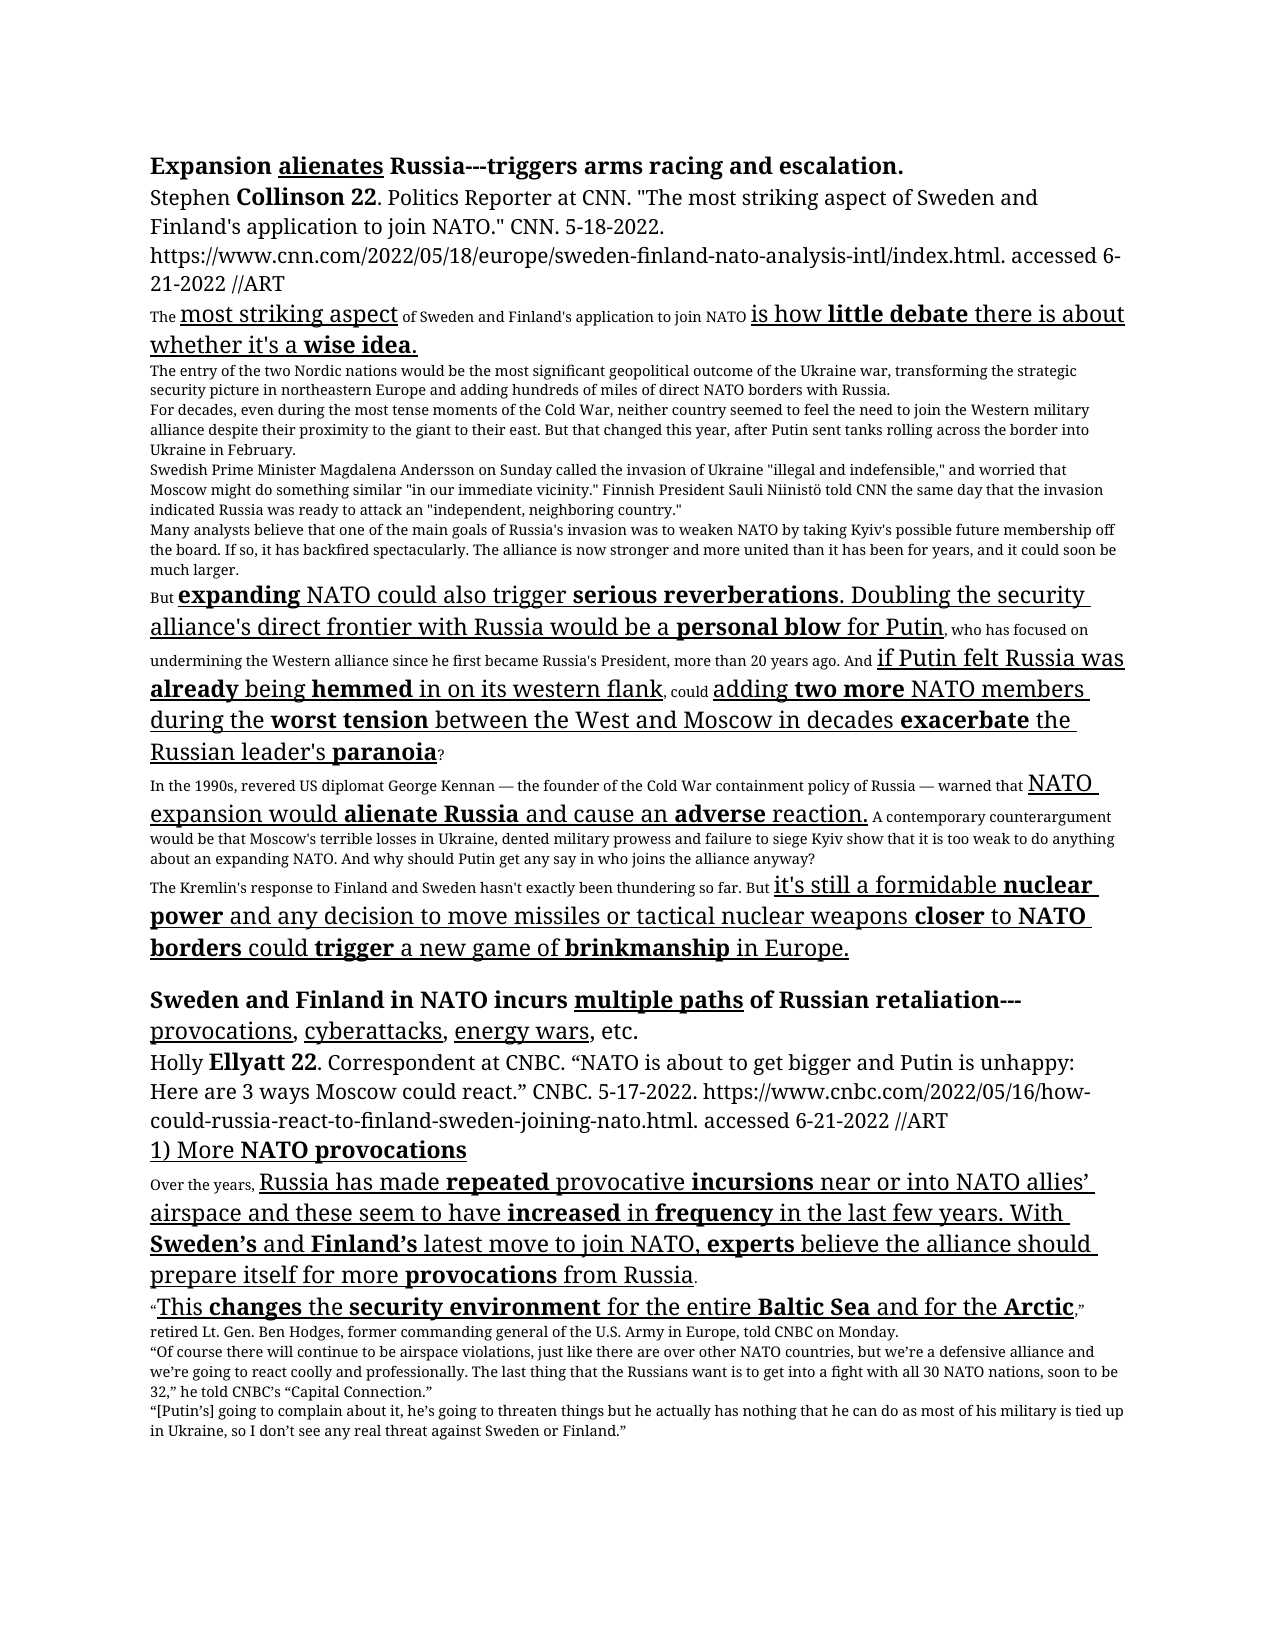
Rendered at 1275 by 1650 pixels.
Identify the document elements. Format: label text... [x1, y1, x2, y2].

text But expanding NATO could also trigger serious reverberations. Doubling the security alliance's direct frontier with Russia would be a personal blow for Putin, who has focused on undermining the Western alliance since he first became Russia's President, more than 20 years ago. And if Putin felt Russia was already being hemmed in on its western flank, could adding two more NATO members during the worst tension between the West and Moscow in decades exacerbate the Russian leader's paranoia? [150, 579, 1125, 767]
text Holly Ellyatt 22. Correspondent at CNBC. “NATO is about to get bigger and Putin is unhappy: Here are 3 ways Moscow could react.” CNBC. 5-17-2022. https://www.cnbc.com/2022/05/16/how-could-russia-react-to-finland-sweden-joining-nato.html. accessed 6-21-2022 //ART [150, 1046, 1125, 1134]
text Swedish Prime Minister Magdalena Andersson on Sunday called the invasion of Ukraine "illegal and indefensible," and worried that Moscow might do something similar "in our immediate vicinity." Finnish President Sauli Niinistö told CNN the same day that the invasion indicated Russia was ready to attack an "independent, neighboring country." [150, 460, 1125, 519]
text Many analysts believe that one of the main goals of Russia's invasion was to weaken NATO by taking Kyiv's possible future membership off the board. If so, it has backfired spectacularly. The alliance is now stronger and more united than it has been for years, and it could soon be much larger. [150, 519, 1125, 579]
text The most striking aspect of Sweden and Finland's application to join NATO is how little debate there is about whether it's a wise idea. [150, 298, 1125, 360]
text In the 1990s, revered US diplomat George Kennan — the founder of the Cold War containment policy of Russia — warned that NATO expansion would alienate Russia and cause an adverse reaction. A contemporary counterargument would be that Moscow's terrible losses in Ukraine, dented military prowess and failure to siege Kyiv show that it is too weak to do anything about an expanding NATO. And why should Putin get any say in who joins the alliance anyway? [150, 767, 1125, 869]
text 1) More NATO provocations [150, 1134, 1125, 1165]
text The Kremlin's response to Finland and Sweden hasn't exactly been thundering so far. But it's still a formidable nuclear power and any decision to move missiles or tactical nuclear weapons closer to NATO borders could trigger a new game of brinkmanship in Europe. [150, 869, 1125, 963]
subtitle Expansion alienates Russia---triggers arms racing and escalation. [150, 150, 1125, 181]
text For decades, even during the most tense moments of the Cold War, neither country seemed to feel the need to join the Western military alliance despite their proximity to the giant to their east. But that changed this year, after Putin sent tanks rolling across the border into Ukraine in February. [150, 400, 1125, 460]
subtitle Sweden and Finland in NATO incurs multiple paths of Russian retaliation---provocations, cyberattacks, energy wars, etc. [150, 983, 1125, 1046]
text Stephen Collinson 22. Politics Reporter at CNN. "The most striking aspect of Sweden and Finland's application to join NATO." CNN. 5-18-2022. https://www.cnn.com/2022/05/18/europe/sweden-finland-nato-analysis-intl/index.html. accessed 6-21-2022 //ART [150, 181, 1125, 298]
text “Of course there will continue to be airspace violations, just like there are over other NATO countries, but we’re a defensive alliance and we’re going to react coolly and professionally. The last thing that the Russians want is to get into a fight with all 30 NATO nations, soon to be 32,” he told CNBC’s “Capital Connection.” [150, 1342, 1125, 1401]
text “This changes the security environment for the entire Baltic Sea and for the Arctic,” retired Lt. Gen. Ben Hodges, former commanding general of the U.S. Army in Europe, told CNBC on Monday. [150, 1290, 1125, 1342]
text The entry of the two Nordic nations would be the most significant geopolitical outcome of the Ukraine war, transforming the strategic security picture in northeastern Europe and adding hundreds of miles of direct NATO borders with Russia. [150, 360, 1125, 400]
text Over the years, Russia has made repeated provocative incursions near or into NATO allies’ airspace and these seem to have increased in frequency in the last few years. With Sweden’s and Finland’s latest move to join NATO, experts believe the alliance should prepare itself for more provocations from Russia. [150, 1165, 1125, 1290]
text “[Putin’s] going to complain about it, he’s going to threaten things but he actually has nothing that he can do as most of his military is tied up in Ukraine, so I don’t see any real threat against Sweden or Finland.” [150, 1401, 1125, 1441]
